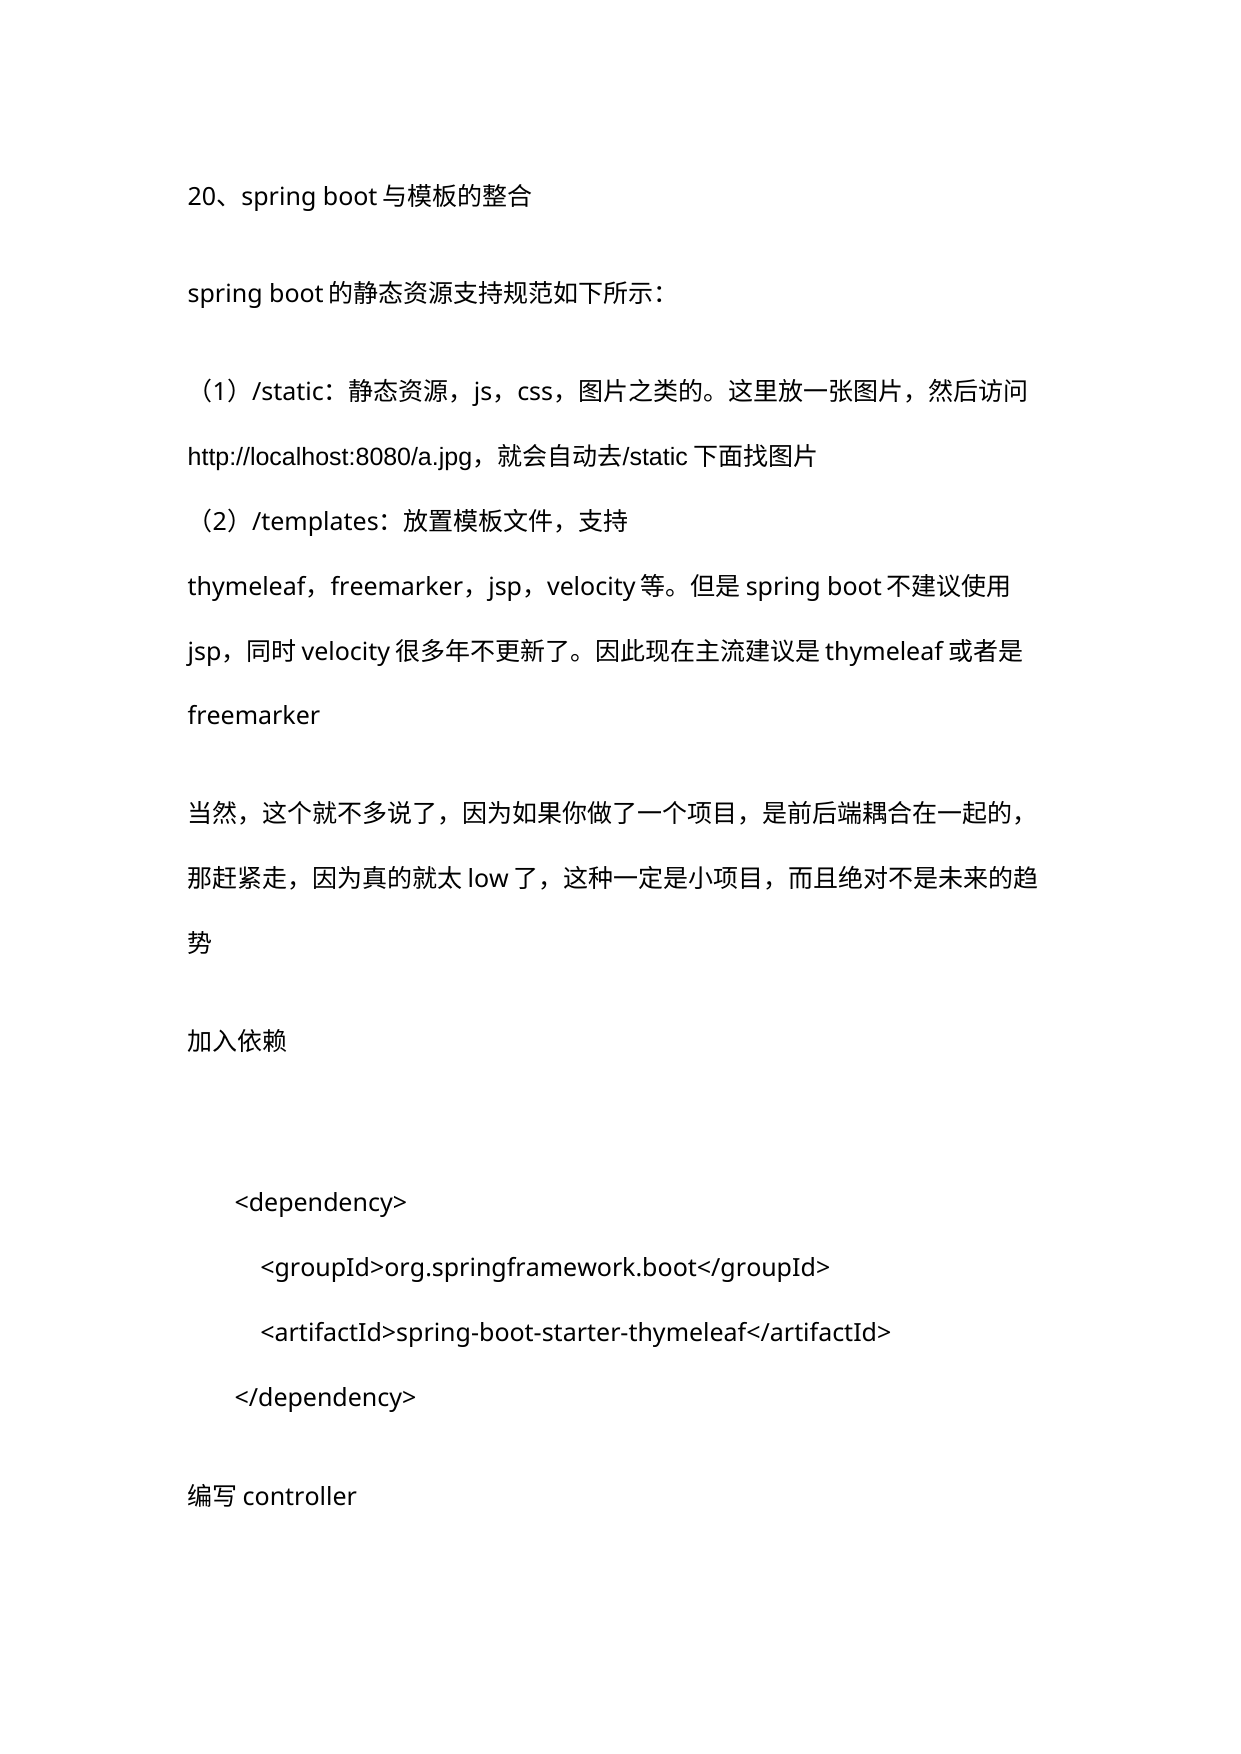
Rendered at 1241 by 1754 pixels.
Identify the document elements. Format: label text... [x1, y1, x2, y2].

text </dependency> [234, 1364, 1053, 1429]
text <groupId>org.springframework.boot</groupId> [234, 1234, 1053, 1299]
text 当然，这个就不多说了，因为如果你做了一个项目，是前后端耦合在一起的，那赶紧走，因为真的就太low了，这种一定是小项目，而且绝对不是未来的趋势 [187, 779, 1053, 974]
text （1）/static：静态资源，js，css，图片之类的。这里放一张图片，然后访问http://localhost:8080/a.jpg，就会自动去/static下面找图片 [187, 357, 1053, 487]
text <dependency> [234, 1169, 1053, 1234]
text <artifactId>spring-boot-starter-thymeleaf</artifactId> [234, 1299, 1053, 1364]
text （2）/templates：放置模板文件，支持thymeleaf，freemarker，jsp，velocity等。但是spring boot不建议使用jsp，同时velocity很多年不更新了。因此现在主流建议是thymeleaf或者是freemarker [187, 487, 1053, 747]
text 编写controller [187, 1462, 1053, 1527]
text spring boot的静态资源支持规范如下所示： [187, 259, 1053, 324]
text 20、spring boot与模板的整合 [187, 162, 1053, 227]
text 加入依赖 [187, 1007, 1053, 1072]
